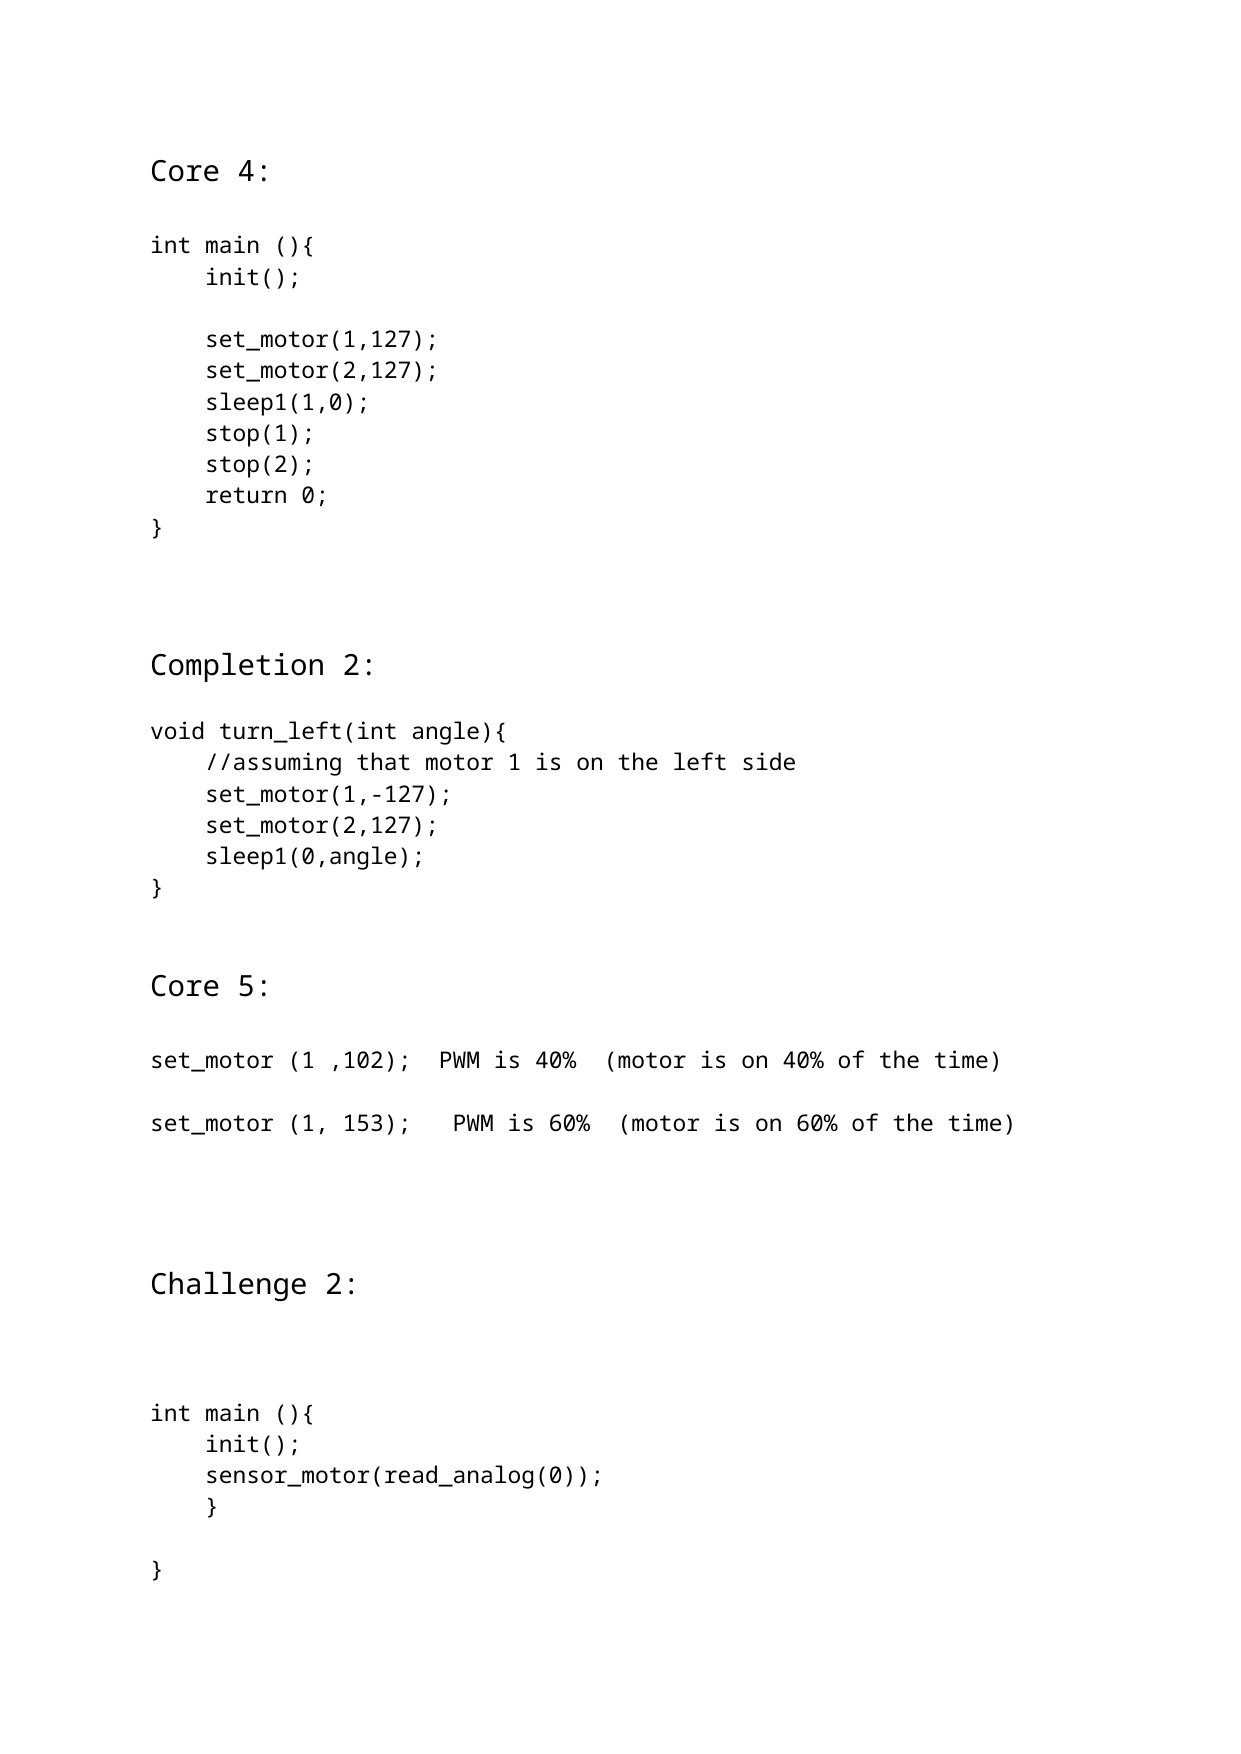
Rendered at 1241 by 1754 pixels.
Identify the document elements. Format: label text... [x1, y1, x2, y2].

text set_motor(2,127); [150, 809, 1090, 840]
text } [150, 1553, 1090, 1584]
text sensor_motor(read_analog(0)); [150, 1459, 1090, 1490]
text int main (){ [150, 1397, 1090, 1428]
text Core 4: [150, 150, 1090, 190]
text int main (){ [150, 229, 1090, 261]
text Challenge 2: [150, 1263, 1090, 1303]
text } [150, 1490, 1090, 1522]
text void turn_left(int angle){ [150, 715, 1090, 746]
text Completion 2: [150, 644, 1090, 684]
text sleep1(0,angle); [150, 840, 1090, 871]
text stop(1); [150, 417, 1090, 448]
text stop(2); [150, 448, 1090, 479]
text init(); [150, 261, 1090, 292]
text init(); [150, 1428, 1090, 1459]
text set_motor (1 ,102); PWM is 40% (motor is on 40% of the time) [150, 1044, 1090, 1076]
text set_motor(1,127); [150, 323, 1090, 354]
text sleep1(1,0); [150, 386, 1090, 417]
text return 0; [150, 479, 1090, 511]
text set_motor(2,127); [150, 354, 1090, 386]
text set_motor (1, 153); PWM is 60% (motor is on 60% of the time) [150, 1107, 1090, 1138]
text //assuming that motor 1 is on the left side [150, 746, 1090, 777]
text } [150, 871, 1090, 902]
text } [150, 511, 1090, 542]
text set_motor(1,-127); [150, 777, 1090, 809]
text Core 5: [150, 965, 1090, 1005]
